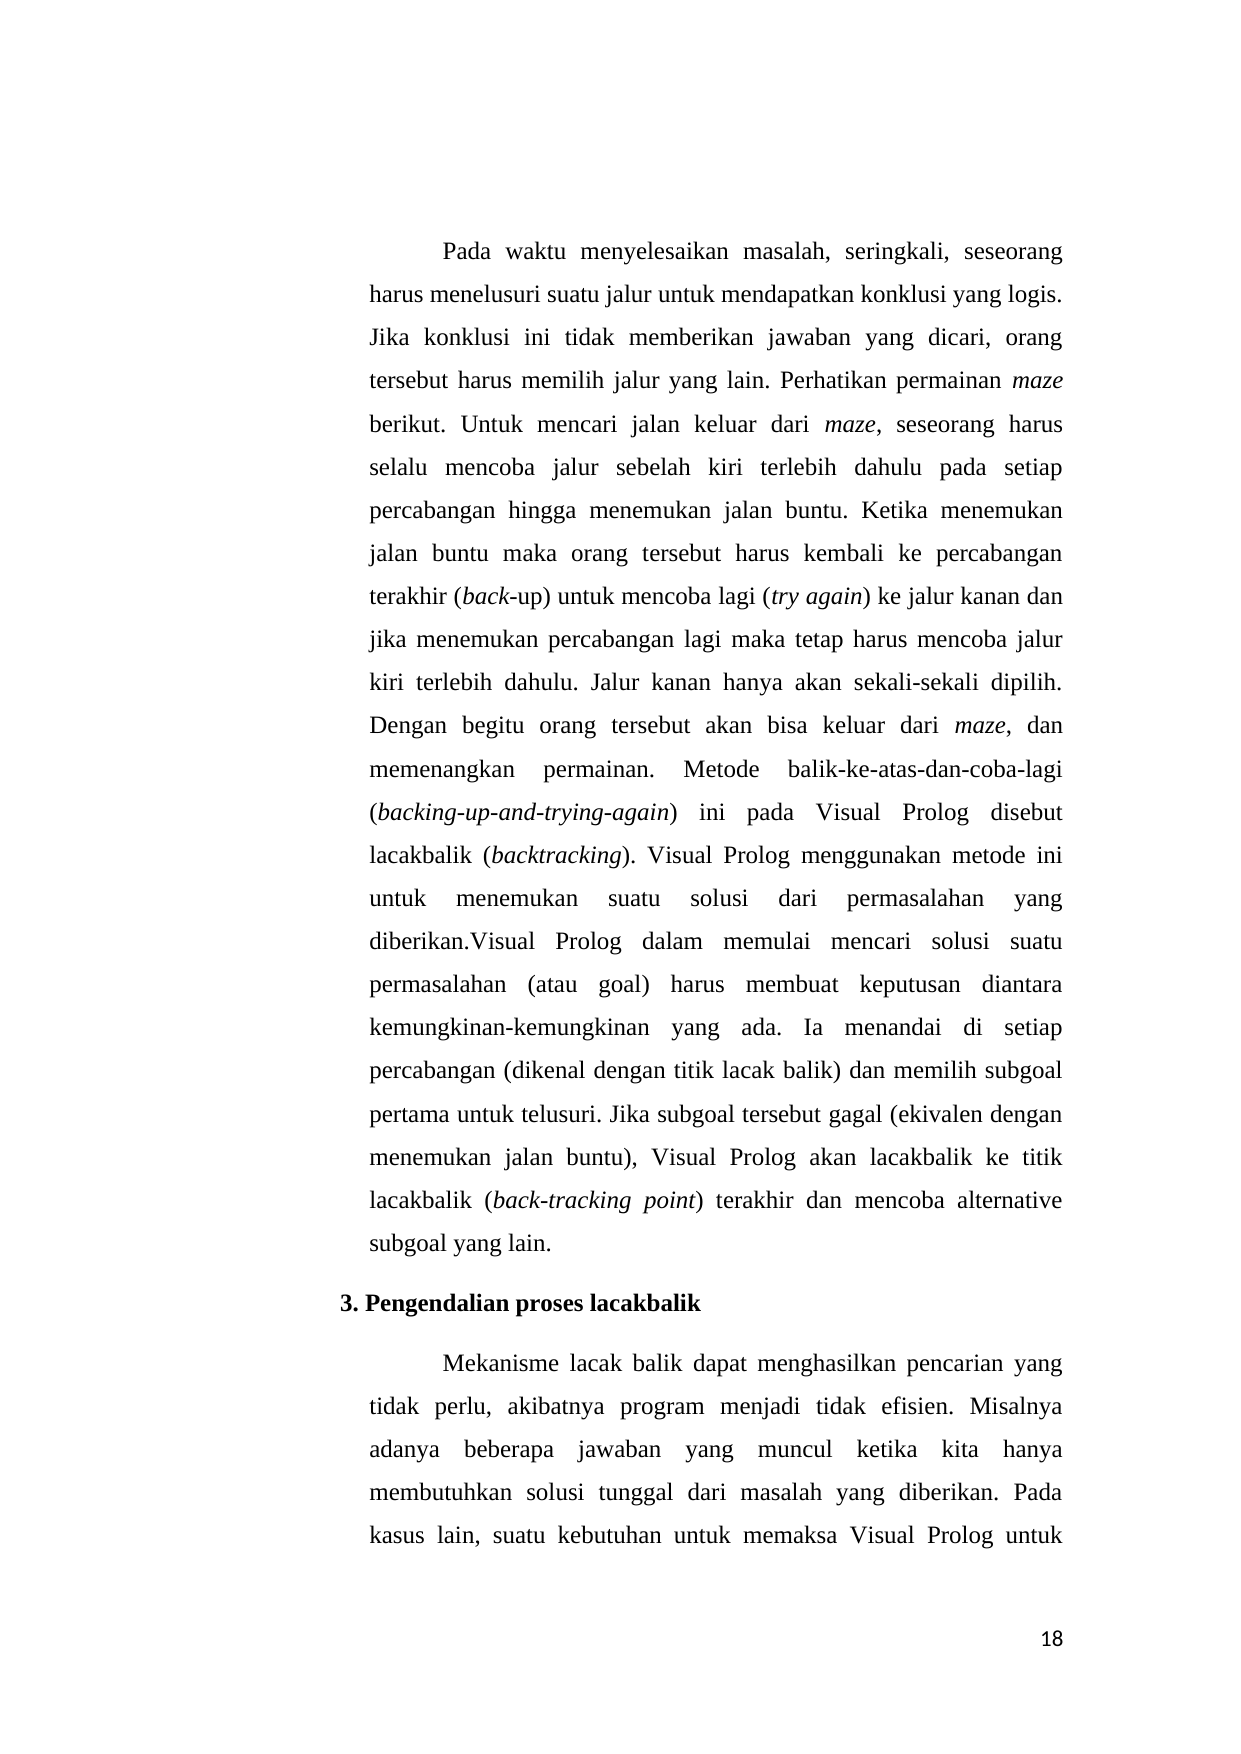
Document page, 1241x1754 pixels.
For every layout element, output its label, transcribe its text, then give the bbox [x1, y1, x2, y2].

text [369, 1348, 1063, 1549]
text Pada waktu menyelesaikan masalah, seringkali, seseorang harus menelusuri suatu jalur untuk mendapatkan konklusi yang logis. Jika konklusi ini tidak memberikan jawaban yang dicari, orang tersebut harus memilih jalur yang lain. Perhatikan permainan maze berikut. Untuk mencari jalan keluar dari maze, seseorang harus selalu mencoba jalur sebelah kiri terlebih dahulu pada setiap percabangan hingga menemukan jalan buntu. Ketika menemukan jalan buntu maka orang tersebut harus kembali ke percabangan terakhir (back-up) untuk mencoba lagi (try again) ke jalur kanan dan jika menemukan percabangan lagi maka tetap harus mencoba jalur kiri terlebih dahulu. Jalur kanan hanya akan sekali-sekali dipilih. Dengan begitu orang tersebut akan bisa keluar dari maze, dan memenangkan permainan. Metode balik-ke-atas-dan-coba-lagi (backing-up-and-trying-again) ini pada Visual Prolog disebut lacakbalik (backtracking). Visual Prolog menggunakan metode ini untuk menemukan suatu solusi dari permasalahan yang diberikan.Visual Prolog dalam memulai mencari solusi suatu permasalahan (atau goal) harus membuat keputusan diantara kemungkinan-kemungkinan yang ada. Ia menandai di setiap percabangan (dikenal dengan titik lacak balik) dan memilih subgoal pertama untuk telusuri. Jika subgoal tersebut gagal (ekivalen dengan menemukan jalan buntu), Visual Prolog akan lacakbalik ke titik lacakbalik (back-tracking point) terakhir dan mencoba alternative subgoal yang lain. [369, 236, 1063, 1257]
text 3. Pengendalian proses lacakbalik [340, 1288, 1063, 1317]
